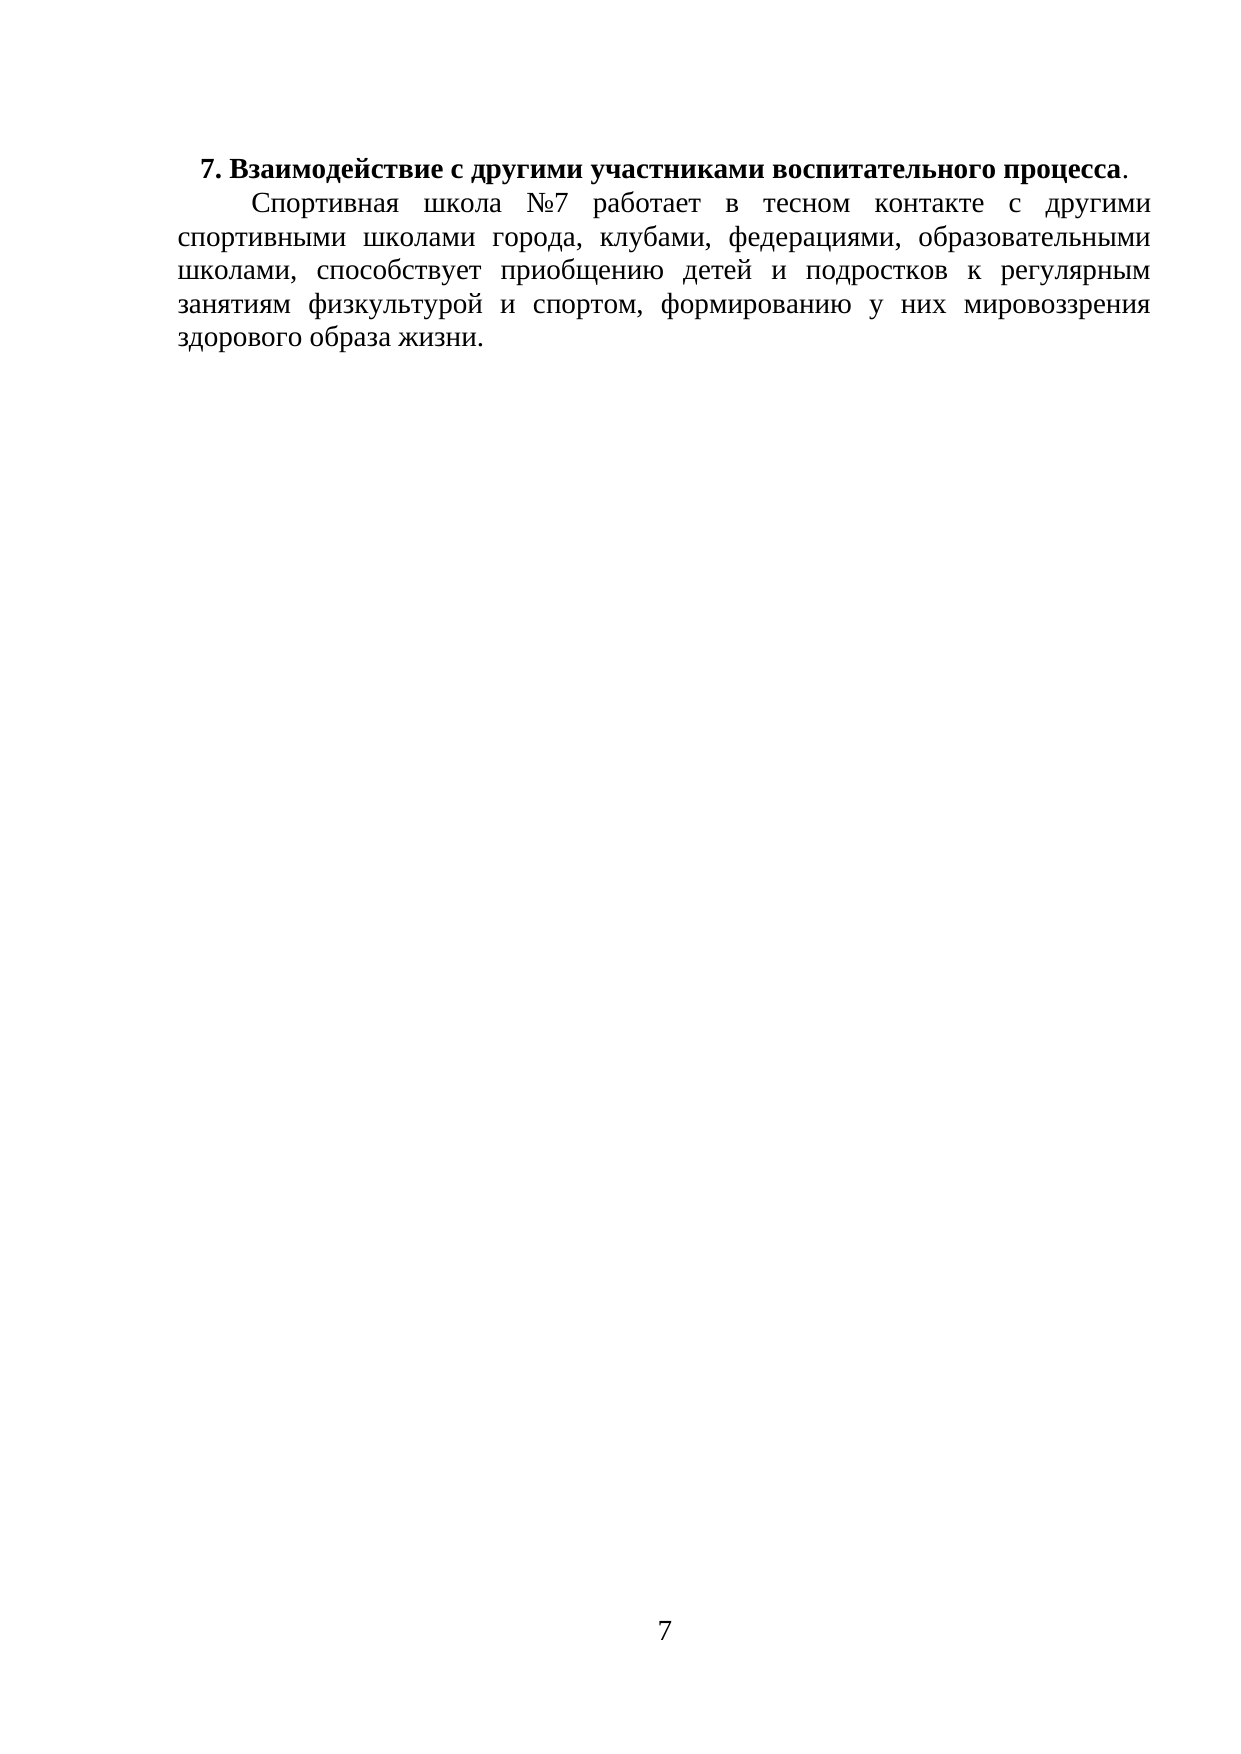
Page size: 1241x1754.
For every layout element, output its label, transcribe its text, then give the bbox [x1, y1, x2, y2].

text Спортивная школа №7 работает в тесном контакте с другими спортивными школами города, клубами, федерациями, образовательными школами, способствует приобщению детей и подростков к регулярным занятиям физкультурой и спортом, формированию у них мировоззрения здорового образа жизни. [177, 185, 1152, 353]
text 7. Взаимодействие с другими участниками воспитательного процесса. [177, 152, 1152, 185]
